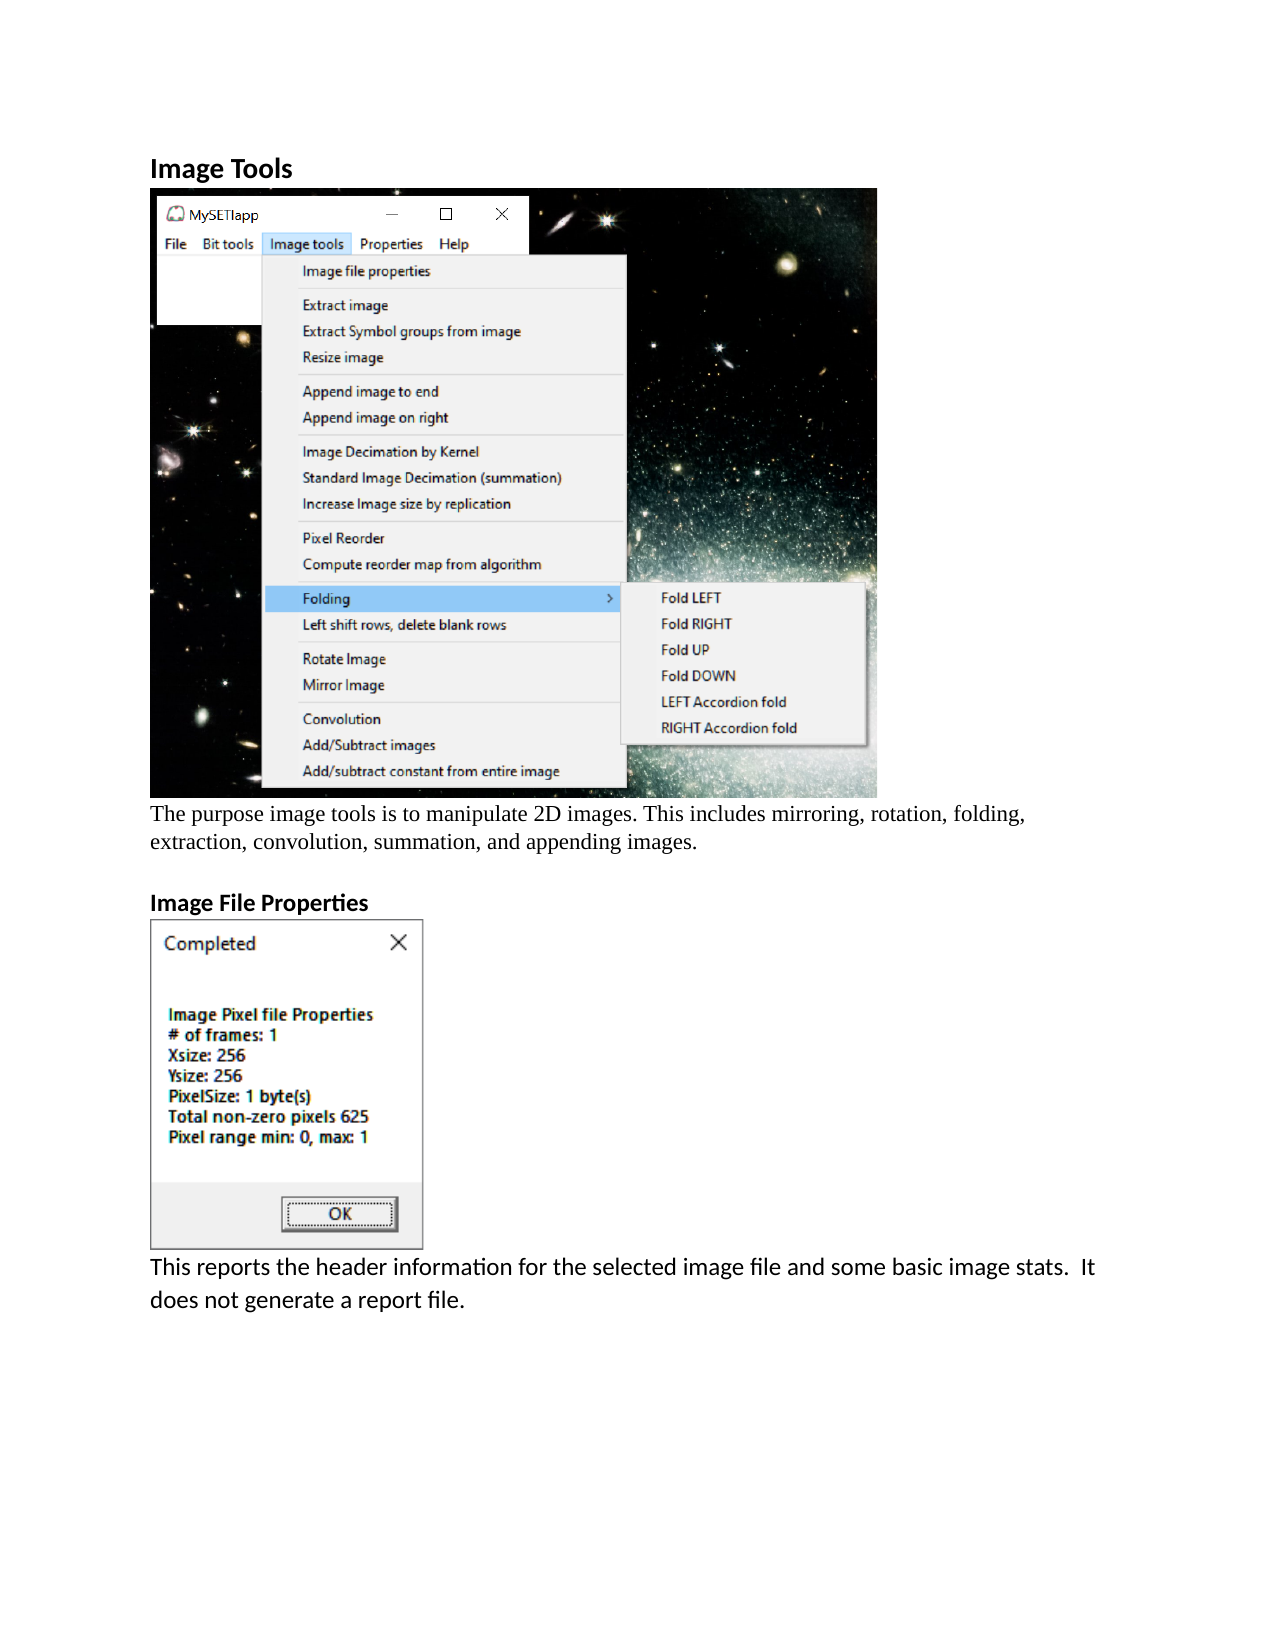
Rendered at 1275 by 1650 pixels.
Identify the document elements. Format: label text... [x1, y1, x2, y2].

text This reports the header information for the selected image file and some basic image stats. It does not generate a report file. [150, 1252, 1125, 1315]
text Image Tools [150, 150, 1125, 186]
picture [150, 188, 878, 798]
picture [150, 919, 424, 1250]
text Image File Properties [150, 887, 1125, 917]
text The purpose image tools is to manipulate 2D images. This includes mirroring, rotation, folding, extraction, convolution, summation, and appending images. [150, 800, 1125, 854]
